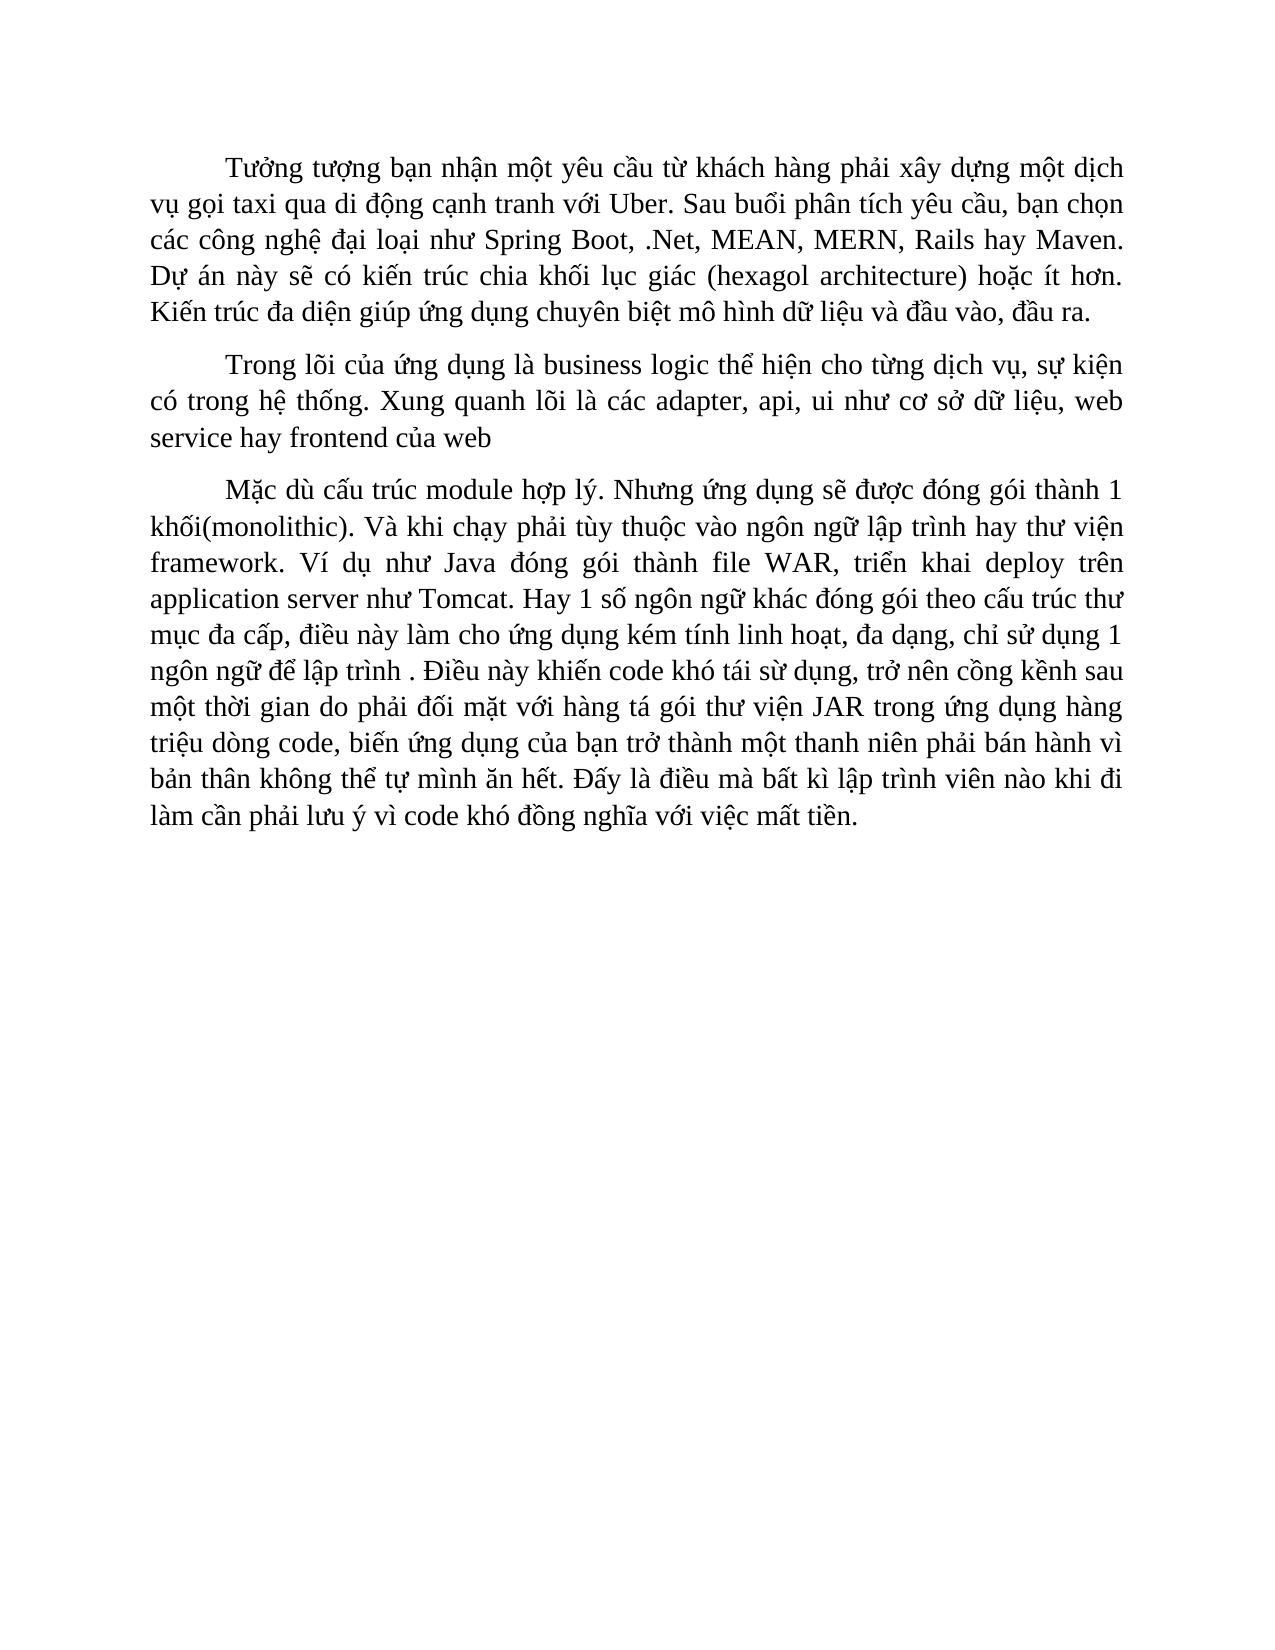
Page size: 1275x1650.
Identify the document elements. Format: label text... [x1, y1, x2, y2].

text Tưởng tượng bạn nhận một yêu cầu từ khách hàng phải xây dựng một dịch vụ gọi taxi qua di động cạnh tranh với Uber. Sau buổi phân tích yêu cầu, bạn chọn các công nghệ đại loại như Spring Boot, .Net, MEAN, MERN, Rails hay Maven. Dự án này sẽ có kiến trúc chia khối lục giác (hexagol architecture) hoặc ít hơn. Kiến trúc đa diện giúp ứng dụng chuyên biệt mô hình dữ liệu và đầu vào, đầu ra. [150, 150, 1125, 328]
text Trong lõi của ứng dụng là business logic thể hiện cho từng dịch vụ, sự kiện có trong hệ thống. Xung quanh lõi là các adapter, api, ui như cơ sở dữ liệu, web service hay frontend của web [150, 347, 1125, 453]
text Mặc dù cấu trúc module hợp lý. Nhưng ứng dụng sẽ được đóng gói thành 1 khối(monolithic). Và khi chạy phải tùy thuộc vào ngôn ngữ lập trình hay thư viện framework. Ví dụ như Java đóng gói thành file WAR, triển khai deploy trên application server như Tomcat. Hay 1 số ngôn ngữ khác đóng gói theo cấu trúc thư mục đa cấp, điều này làm cho ứng dụng kém tính linh hoạt, đa dạng, chỉ sử dụng 1 ngôn ngữ để lập trình . Điều này khiến code khó tái sừ dụng, trở nên cồng kềnh sau một thời gian do phải đối mặt với hàng tá gói thư viện JAR trong ứng dụng hàng triệu dòng code, biến ứng dụng của bạn trở thành một thanh niên phải bán hành vì bản thân không thể tự mình ăn hết. Đấy là điều mà bất kì lập trình viên nào khi đi làm cần phải lưu ý vì code khó đồng nghĩa với việc mất tiền. [150, 472, 1125, 831]
